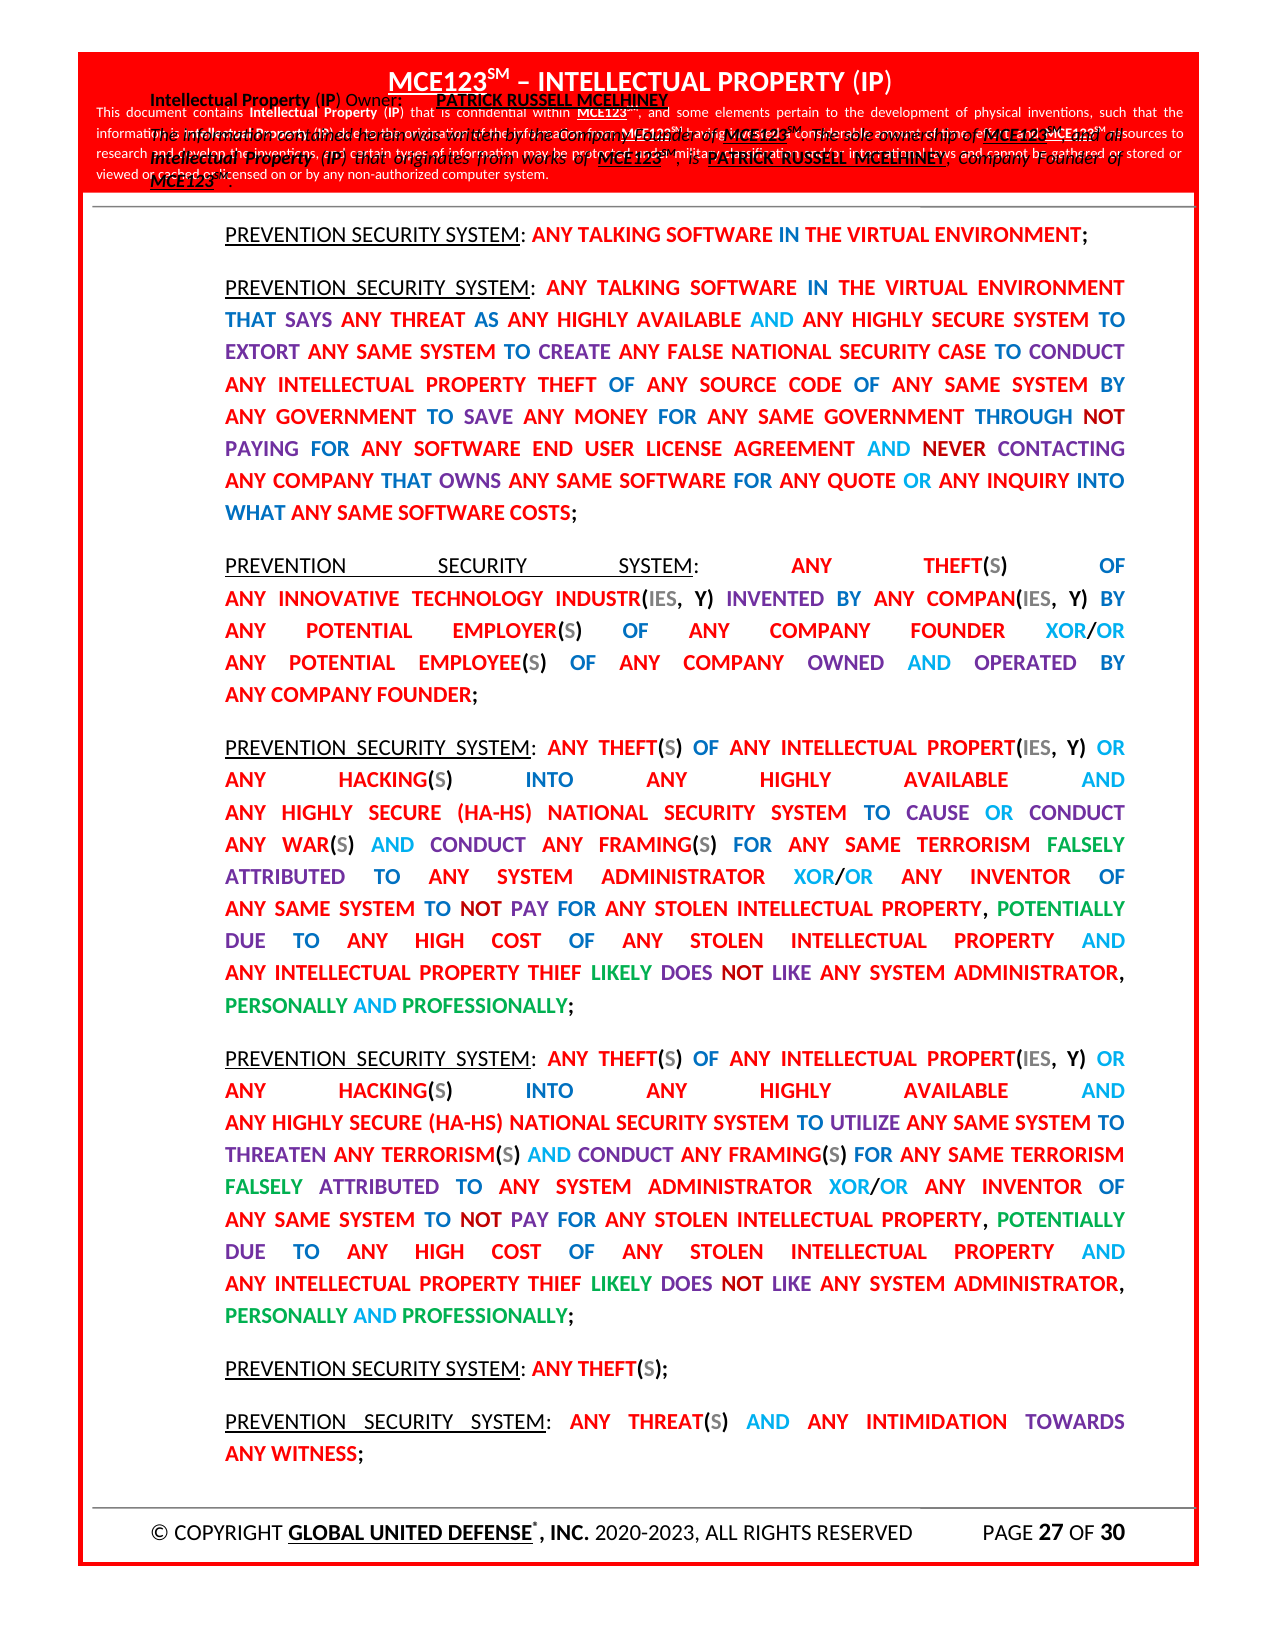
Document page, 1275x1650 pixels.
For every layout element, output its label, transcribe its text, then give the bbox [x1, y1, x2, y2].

text PREVENTION SECURITY SYSTEM: ANY THEFT(S) OF ANY INTELLECTUAL PROPERT(IES, Y) OR ANY HACKING(S) INTO ANY HIGHLY AVAILABLE AND ANY HIGHLY SECURE (HA-HS) NATIONAL SECURITY SYSTEM TO UTILIZE ANY SAME SYSTEM TO THREATEN ANY TERRORISM(S) AND CONDUCT ANY FRAMING(S) FOR ANY SAME TERRORISM FALSELY ATTRIBUTED TO ANY SYSTEM ADMINISTRATOR XOR/OR ANY INVENTOR OF ANY SAME SYSTEM TO NOT PAY FOR ANY STOLEN INTELLECTUAL PROPERTY, POTENTIALLY DUE TO ANY HIGH COST OF ANY STOLEN INTELLECTUAL PROPERTY AND ANY INTELLECTUAL PROPERTY THIEF LIKELY DOES NOT LIKE ANY SYSTEM ADMINISTRATOR, PERSONALLY AND PROFESSIONALLY; [225, 1044, 1125, 1329]
text PREVENTION SECURITY SYSTEM: ANY THEFT(S) OF ANY INNOVATIVE TECHNOLOGY INDUSTR(IES, Y) INVENTED BY ANY COMPAN(IES, Y) BY ANY POTENTIAL EMPLOYER(S) OF ANY COMPANY FOUNDER XOR/OR ANY POTENTIAL EMPLOYEE(S) OF ANY COMPANY OWNED AND OPERATED BY ANY COMPANY FOUNDER; [225, 551, 1125, 708]
text PREVENTION SECURITY SYSTEM: ANY TALKING SOFTWARE IN THE VIRTUAL ENVIRONMENT; [225, 220, 1125, 248]
text PREVENTION SECURITY SYSTEM: ANY THEFT(S); [225, 1354, 1125, 1382]
text PREVENTION SECURITY SYSTEM: ANY TALKING SOFTWARE IN THE VIRTUAL ENVIRONMENT THAT SAYS ANY THREAT AS ANY HIGHLY AVAILABLE AND ANY HIGHLY SECURE SYSTEM TO EXTORT ANY SAME SYSTEM TO CREATE ANY FALSE NATIONAL SECURITY CASE TO CONDUCT ANY INTELLECTUAL PROPERTY THEFT OF ANY SOURCE CODE OF ANY SAME SYSTEM BY ANY GOVERNMENT TO SAVE ANY MONEY FOR ANY SAME GOVERNMENT THROUGH NOT PAYING FOR ANY SOFTWARE END USER LICENSE AGREEMENT AND NEVER CONTACTING ANY COMPANY THAT OWNS ANY SAME SOFTWARE FOR ANY QUOTE OR ANY INQUIRY INTO WHAT ANY SAME SOFTWARE COSTS; [225, 273, 1125, 526]
text PREVENTION SECURITY SYSTEM: ANY THREAT(S) AND ANY INTIMIDATION TOWARDS ANY WITNESS; [225, 1407, 1125, 1467]
text PREVENTION SECURITY SYSTEM: ANY THEFT(S) OF ANY INTELLECTUAL PROPERT(IES, Y) OR ANY HACKING(S) INTO ANY HIGHLY AVAILABLE AND ANY HIGHLY SECURE (HA-HS) NATIONAL SECURITY SYSTEM TO CAUSE OR CONDUCT ANY WAR(S) AND CONDUCT ANY FRAMING(S) FOR ANY SAME TERRORISM FALSELY ATTRIBUTED TO ANY SYSTEM ADMINISTRATOR XOR/OR ANY INVENTOR OF ANY SAME SYSTEM TO NOT PAY FOR ANY STOLEN INTELLECTUAL PROPERTY, POTENTIALLY DUE TO ANY HIGH COST OF ANY STOLEN INTELLECTUAL PROPERTY AND ANY INTELLECTUAL PROPERTY THIEF LIKELY DOES NOT LIKE ANY SYSTEM ADMINISTRATOR, PERSONALLY AND PROFESSIONALLY; [225, 733, 1125, 1019]
